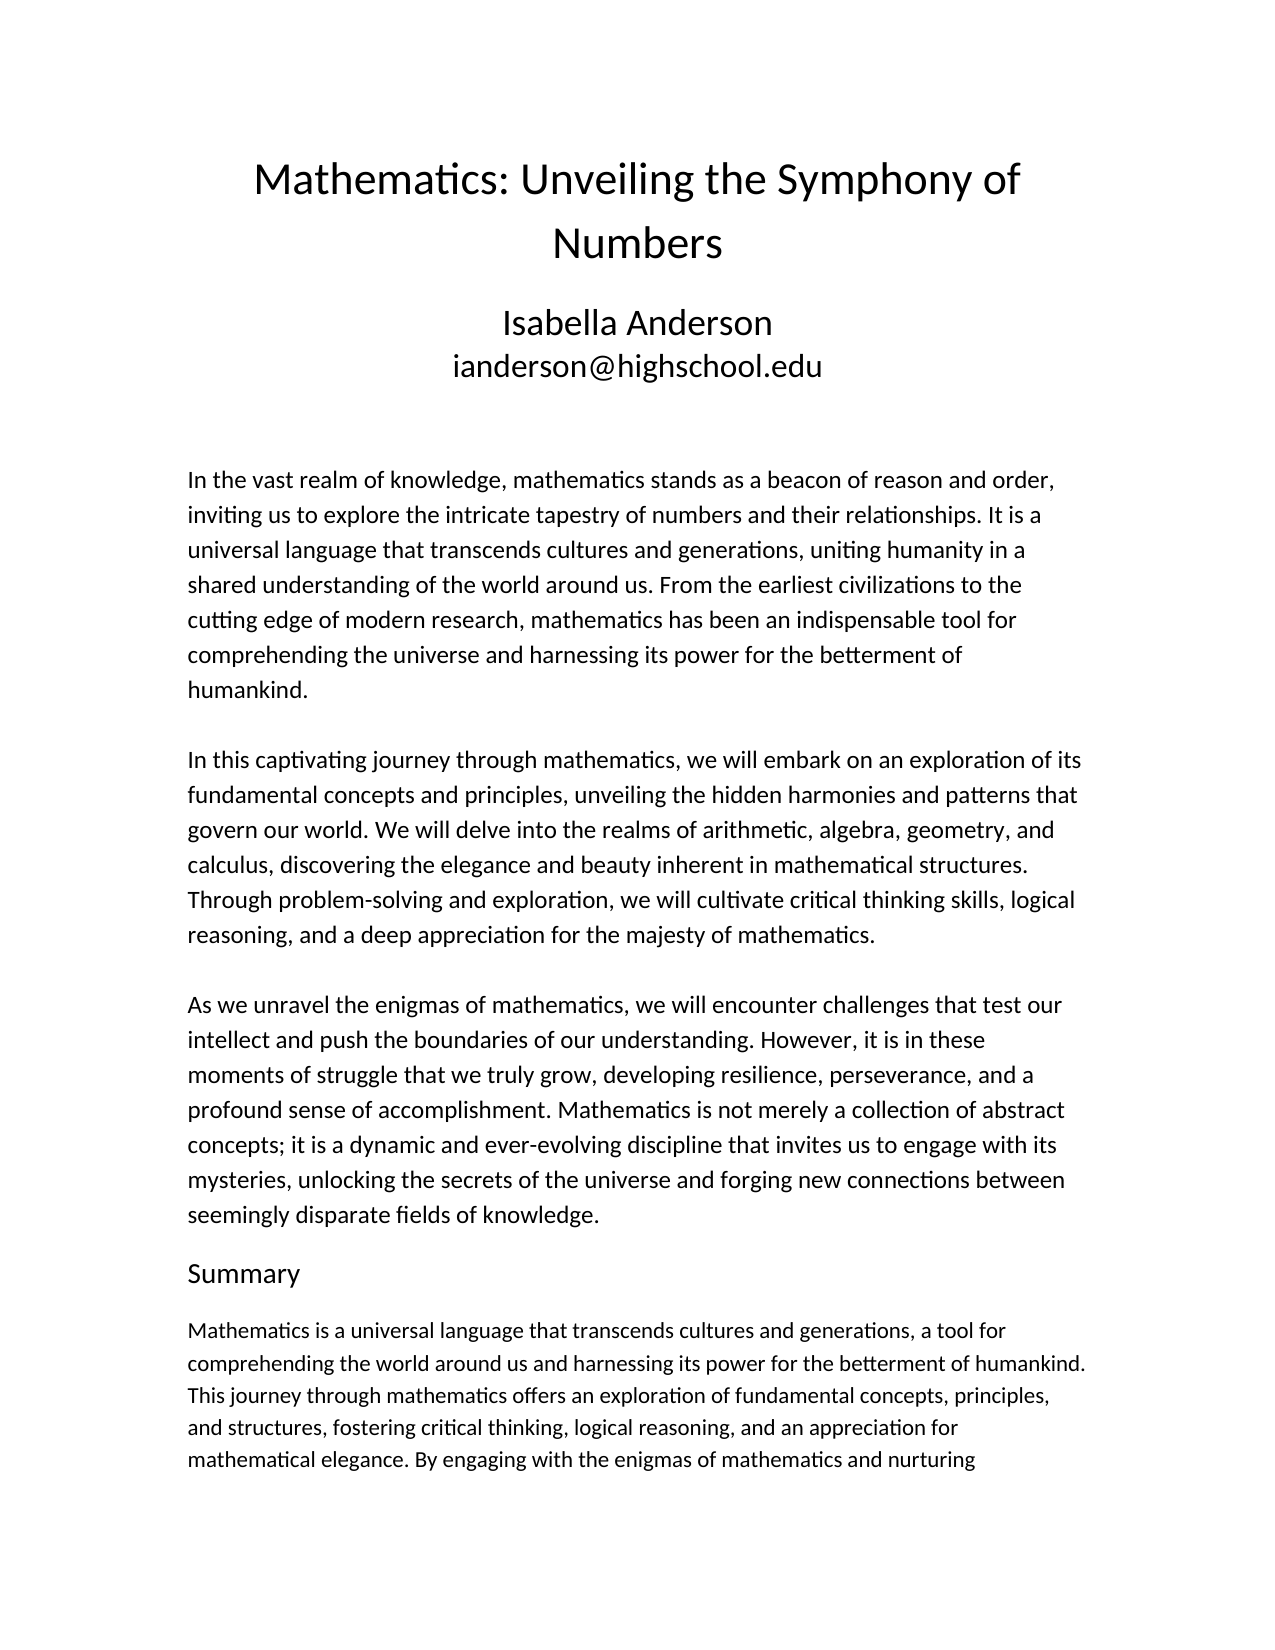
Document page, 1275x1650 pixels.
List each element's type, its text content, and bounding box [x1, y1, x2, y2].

text Isabella Anderson [187, 299, 1087, 345]
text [187, 1316, 1087, 1473]
text Mathematics: Unveiling the Symphony of Numbers [187, 150, 1087, 270]
text ianderson@highschool.edu [187, 345, 1087, 386]
text In the vast realm of knowledge, mathematics stands as a beacon of reason and order, inviting us to explore the intricate tapestry of numbers and their relationships. It is a universal language that transcends cultures and generations, uniting humanity in a shared understanding of the world around us. From the earliest civilizations to the cutting edge of modern research, mathematics has been an indispensable tool for comprehending the universe and harnessing its power for the betterment of humankind. In this captivating journey through mathematics, we will embark on an exploration of its fundamental concepts and principles, unveiling the hidden harmonies and patterns that govern our world. We will delve into the realms of arithmetic, algebra, geometry, and calculus, discovering the elegance and beauty inherent in mathematical structures. Through problem-solving and exploration, we will cultivate critical thinking skills, logical reasoning, and a deep appreciation for the majesty of mathematics. As we unravel the enigmas of mathematics, we will encounter challenges that test our intellect and push the boundaries of our understanding. However, it is in these moments of struggle that we truly grow, developing resilience, perseverance, and a profound sense of accomplishment. Mathematics is not merely a collection of abstract concepts; it is a dynamic and ever-evolving discipline that invites us to engage with its mysteries, unlocking the secrets of the universe and forging new connections between seemingly disparate fields of knowledge. [187, 464, 1087, 1229]
text Summary [187, 1255, 1087, 1290]
